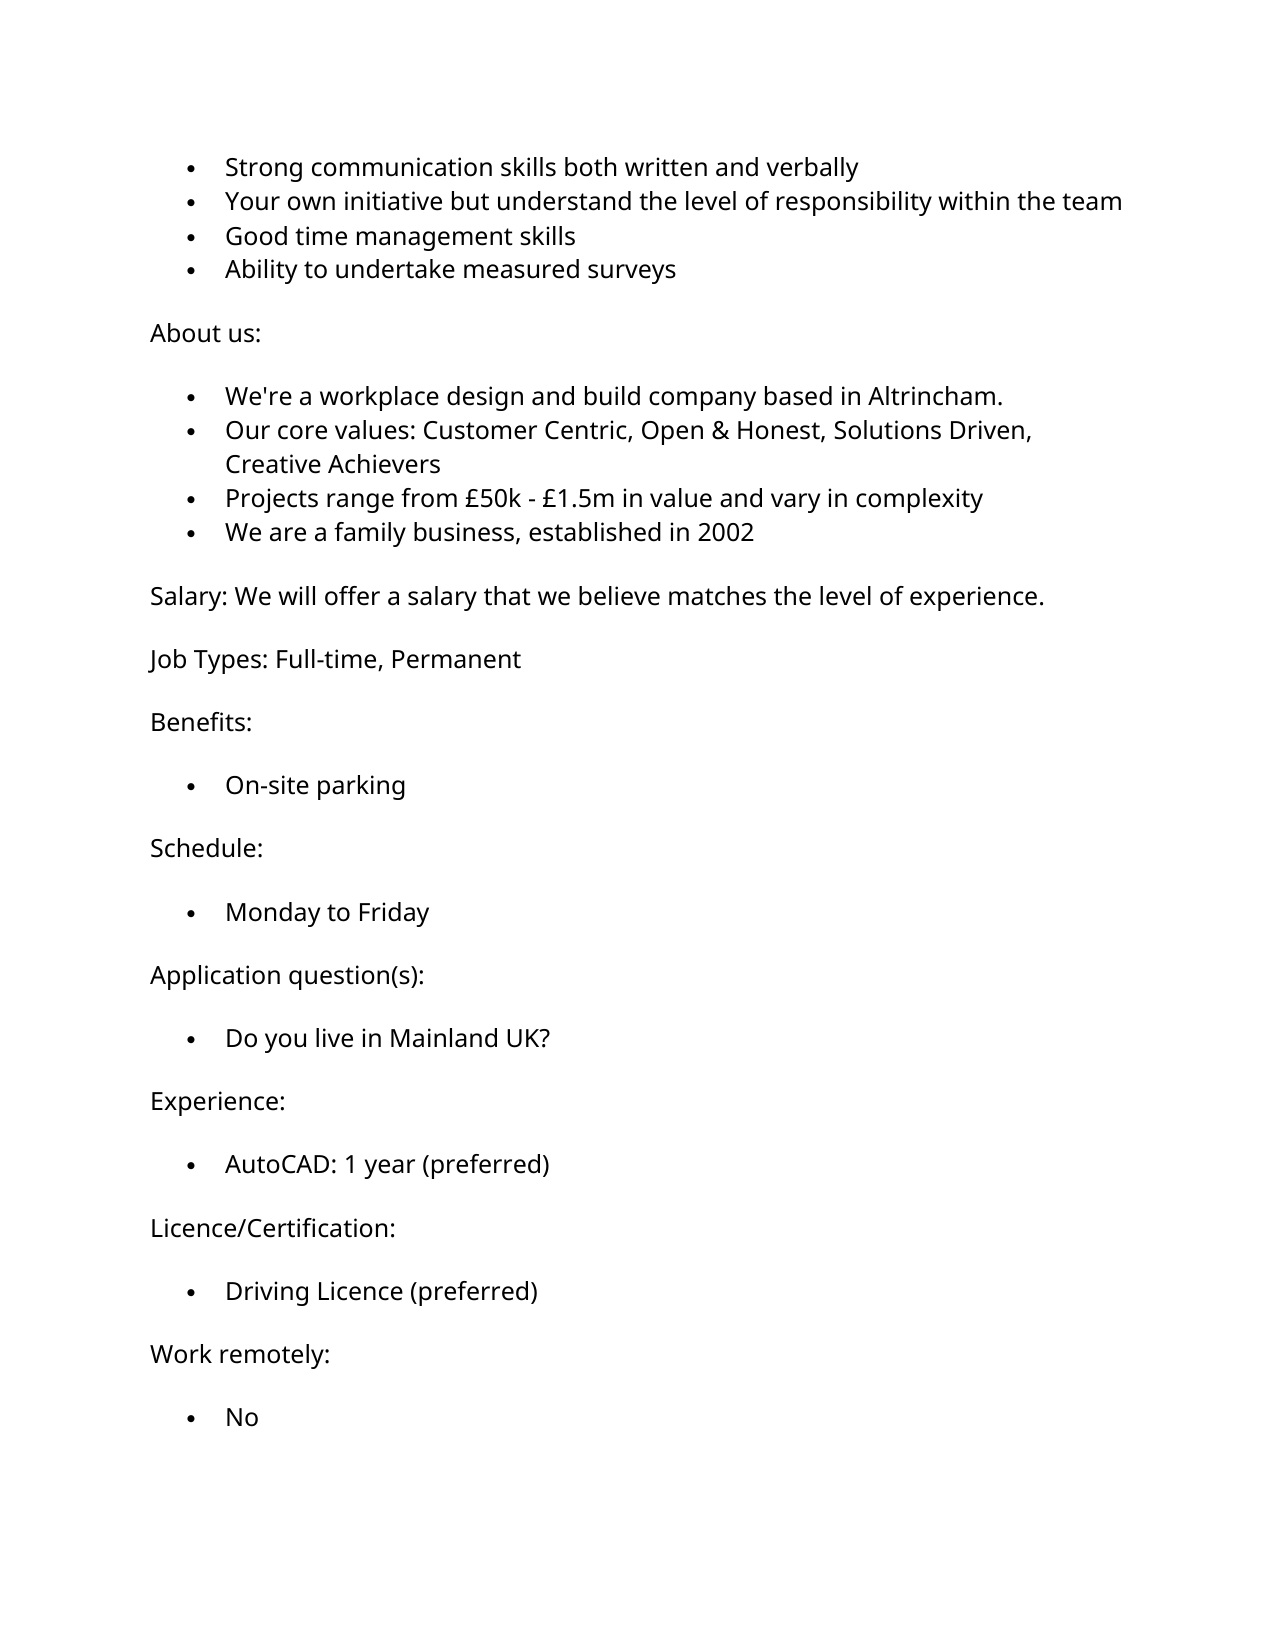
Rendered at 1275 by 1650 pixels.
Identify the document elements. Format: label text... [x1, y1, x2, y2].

list Ability to undertake measured surveys [187, 252, 1125, 286]
list Good time management skills [187, 218, 1125, 252]
list We are a family business, established in 2002 [187, 515, 1125, 549]
text Work remotely: [150, 1337, 1125, 1371]
text Application question(s): [150, 957, 1125, 992]
list We're a workplace design and build company based in Altrincham. [187, 379, 1125, 413]
list Strong communication skills both written and verbally [187, 150, 1125, 184]
text Salary: We will offer a salary that we believe matches the level of experience. [150, 578, 1125, 612]
list Monday to Friday [187, 894, 1125, 928]
list Do you live in Mainland UK? [187, 1021, 1125, 1055]
text Experience: [150, 1084, 1125, 1118]
list Your own initiative but understand the level of responsibility within the team [187, 184, 1125, 218]
list On-site parking [187, 768, 1125, 802]
text Schedule: [150, 831, 1125, 865]
text About us: [150, 315, 1125, 349]
list AutoCAD: 1 year (preferred) [187, 1147, 1125, 1181]
list No [187, 1400, 1125, 1434]
text Licence/Certification: [150, 1210, 1125, 1244]
text Benefits: [150, 704, 1125, 739]
list Projects range from £50k - £1.5m in value and vary in complexity [187, 481, 1125, 515]
list Driving Licence (preferred) [187, 1274, 1125, 1308]
list Our core values: Customer Centric, Open & Honest, Solutions Driven, Creative Achievers [187, 413, 1125, 481]
text Job Types: Full-time, Permanent [150, 641, 1125, 675]
